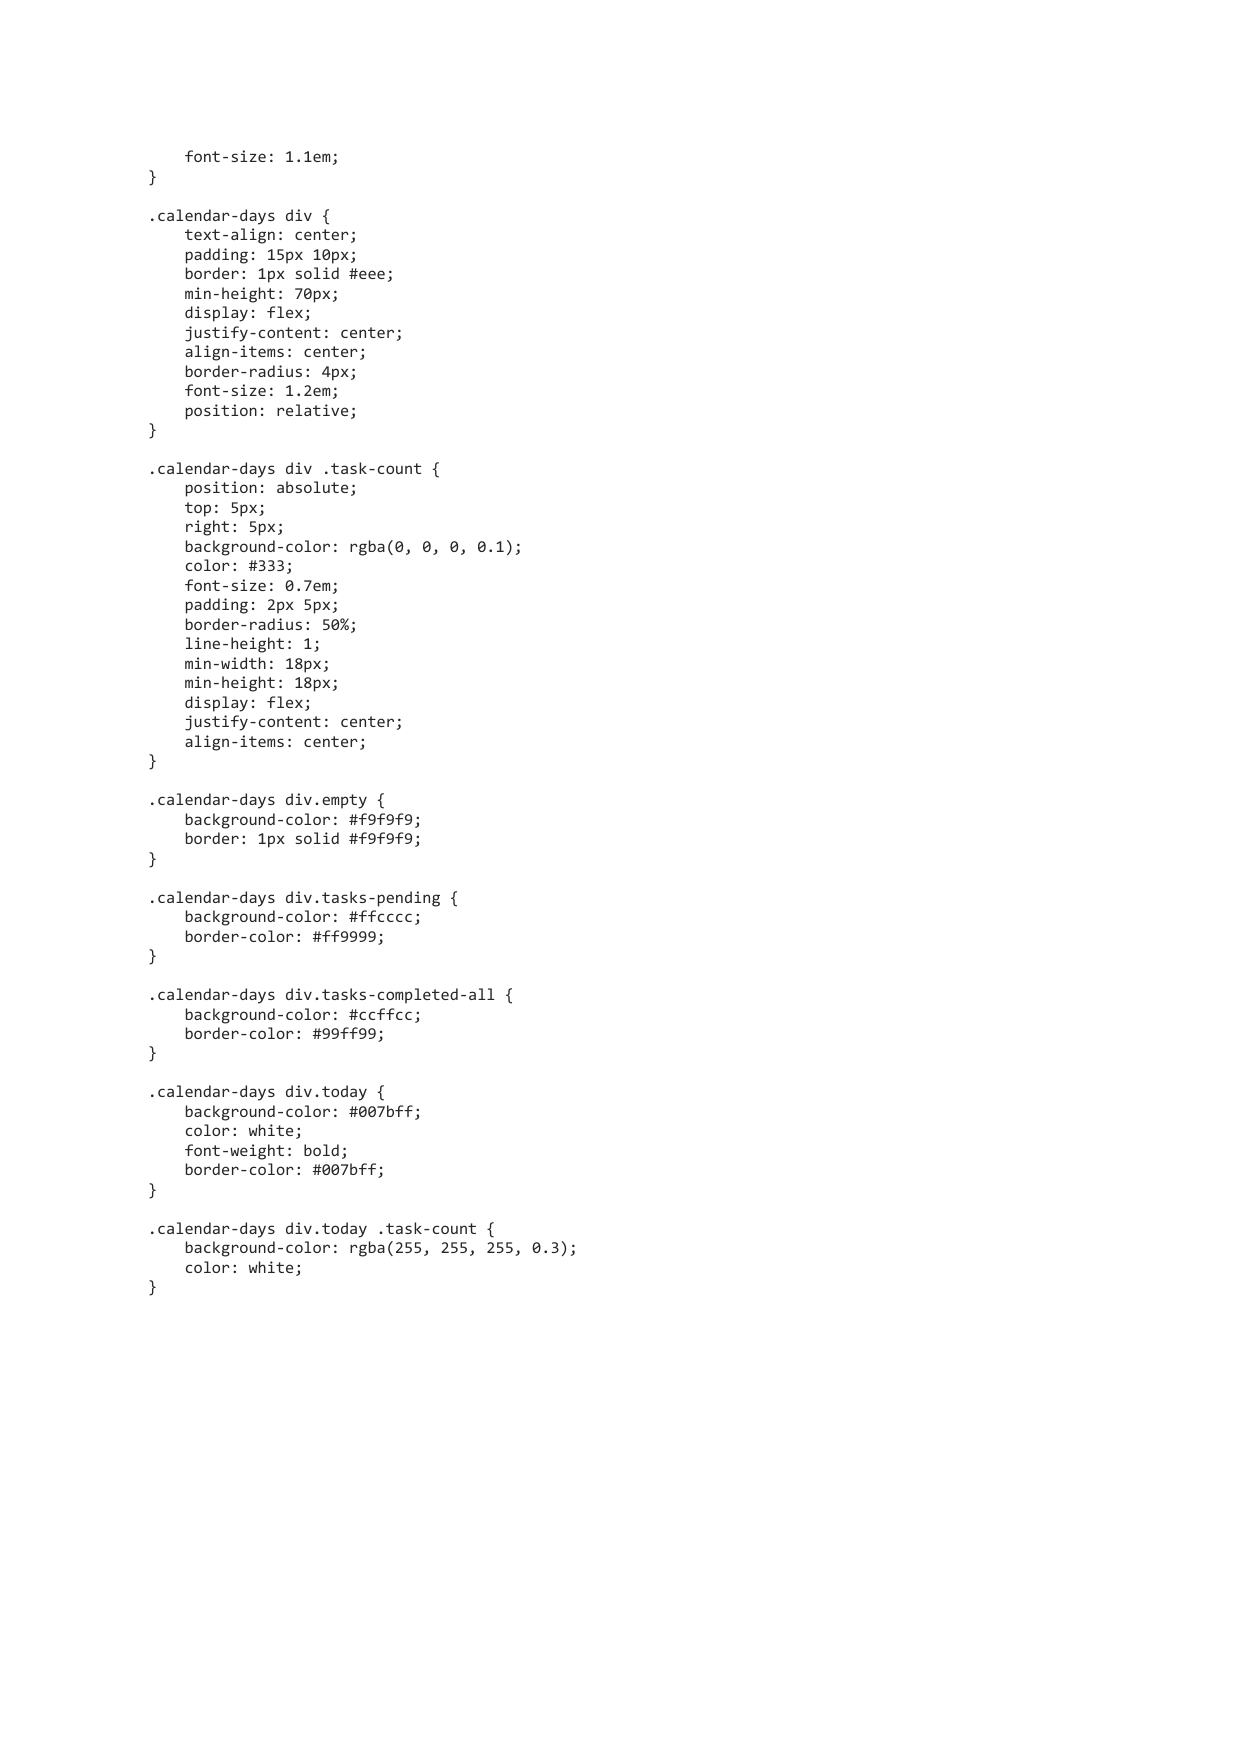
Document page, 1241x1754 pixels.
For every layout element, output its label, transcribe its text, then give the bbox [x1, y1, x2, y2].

text text-align: center; [148, 226, 1093, 245]
text border: 1px solid #eee; [148, 264, 1093, 284]
text font-size: 0.7em; [148, 576, 1093, 596]
text top: 5px; [148, 498, 1093, 518]
text background-color: #f9f9f9; [148, 810, 1093, 829]
text font-weight: bold; [148, 1141, 1093, 1161]
text right: 5px; [148, 518, 1093, 537]
text } [148, 751, 1093, 771]
text padding: 15px 10px; [148, 245, 1093, 264]
text display: flex; [148, 303, 1093, 323]
text border-color: #ff9999; [148, 927, 1093, 946]
text color: white; [148, 1258, 1093, 1277]
text position: relative; [148, 401, 1093, 420]
text min-height: 70px; [148, 284, 1093, 303]
text } [148, 167, 1093, 187]
text .calendar-days div.tasks-completed-all { [148, 985, 1093, 1005]
text position: absolute; [148, 479, 1093, 498]
text justify-content: center; [148, 712, 1093, 732]
text } [148, 849, 1093, 868]
text } [148, 1044, 1093, 1063]
text background-color: #007bff; [148, 1102, 1093, 1122]
text color: #333; [148, 557, 1093, 576]
text padding: 2px 5px; [148, 596, 1093, 615]
text .calendar-days div .task-count { [148, 459, 1093, 479]
text .calendar-days div.tasks-pending { [148, 888, 1093, 907]
text align-items: center; [148, 342, 1093, 362]
text border-color: #99ff99; [148, 1024, 1093, 1044]
text display: flex; [148, 693, 1093, 712]
text background-color: #ccffcc; [148, 1005, 1093, 1024]
text } [148, 1277, 1093, 1297]
text border: 1px solid #f9f9f9; [148, 829, 1093, 849]
text } [148, 1180, 1093, 1199]
text font-size: 1.2em; [148, 381, 1093, 401]
text min-width: 18px; [148, 654, 1093, 673]
text justify-content: center; [148, 323, 1093, 342]
text border-radius: 4px; [148, 362, 1093, 381]
text border-color: #007bff; [148, 1161, 1093, 1180]
text background-color: rgba(0, 0, 0, 0.1); [148, 537, 1093, 557]
text line-height: 1; [148, 634, 1093, 654]
text align-items: center; [148, 732, 1093, 751]
text } [148, 420, 1093, 440]
text .calendar-days div.today .task-count { [148, 1219, 1093, 1238]
text color: white; [148, 1122, 1093, 1141]
text .calendar-days div.today { [148, 1083, 1093, 1102]
text min-height: 18px; [148, 673, 1093, 693]
text .calendar-days div { [148, 206, 1093, 226]
text background-color: rgba(255, 255, 255, 0.3); [148, 1238, 1093, 1258]
text } [148, 946, 1093, 966]
text .calendar-days div.empty { [148, 790, 1093, 810]
text background-color: #ffcccc; [148, 907, 1093, 927]
text font-size: 1.1em; [148, 148, 1093, 167]
text border-radius: 50%; [148, 615, 1093, 634]
